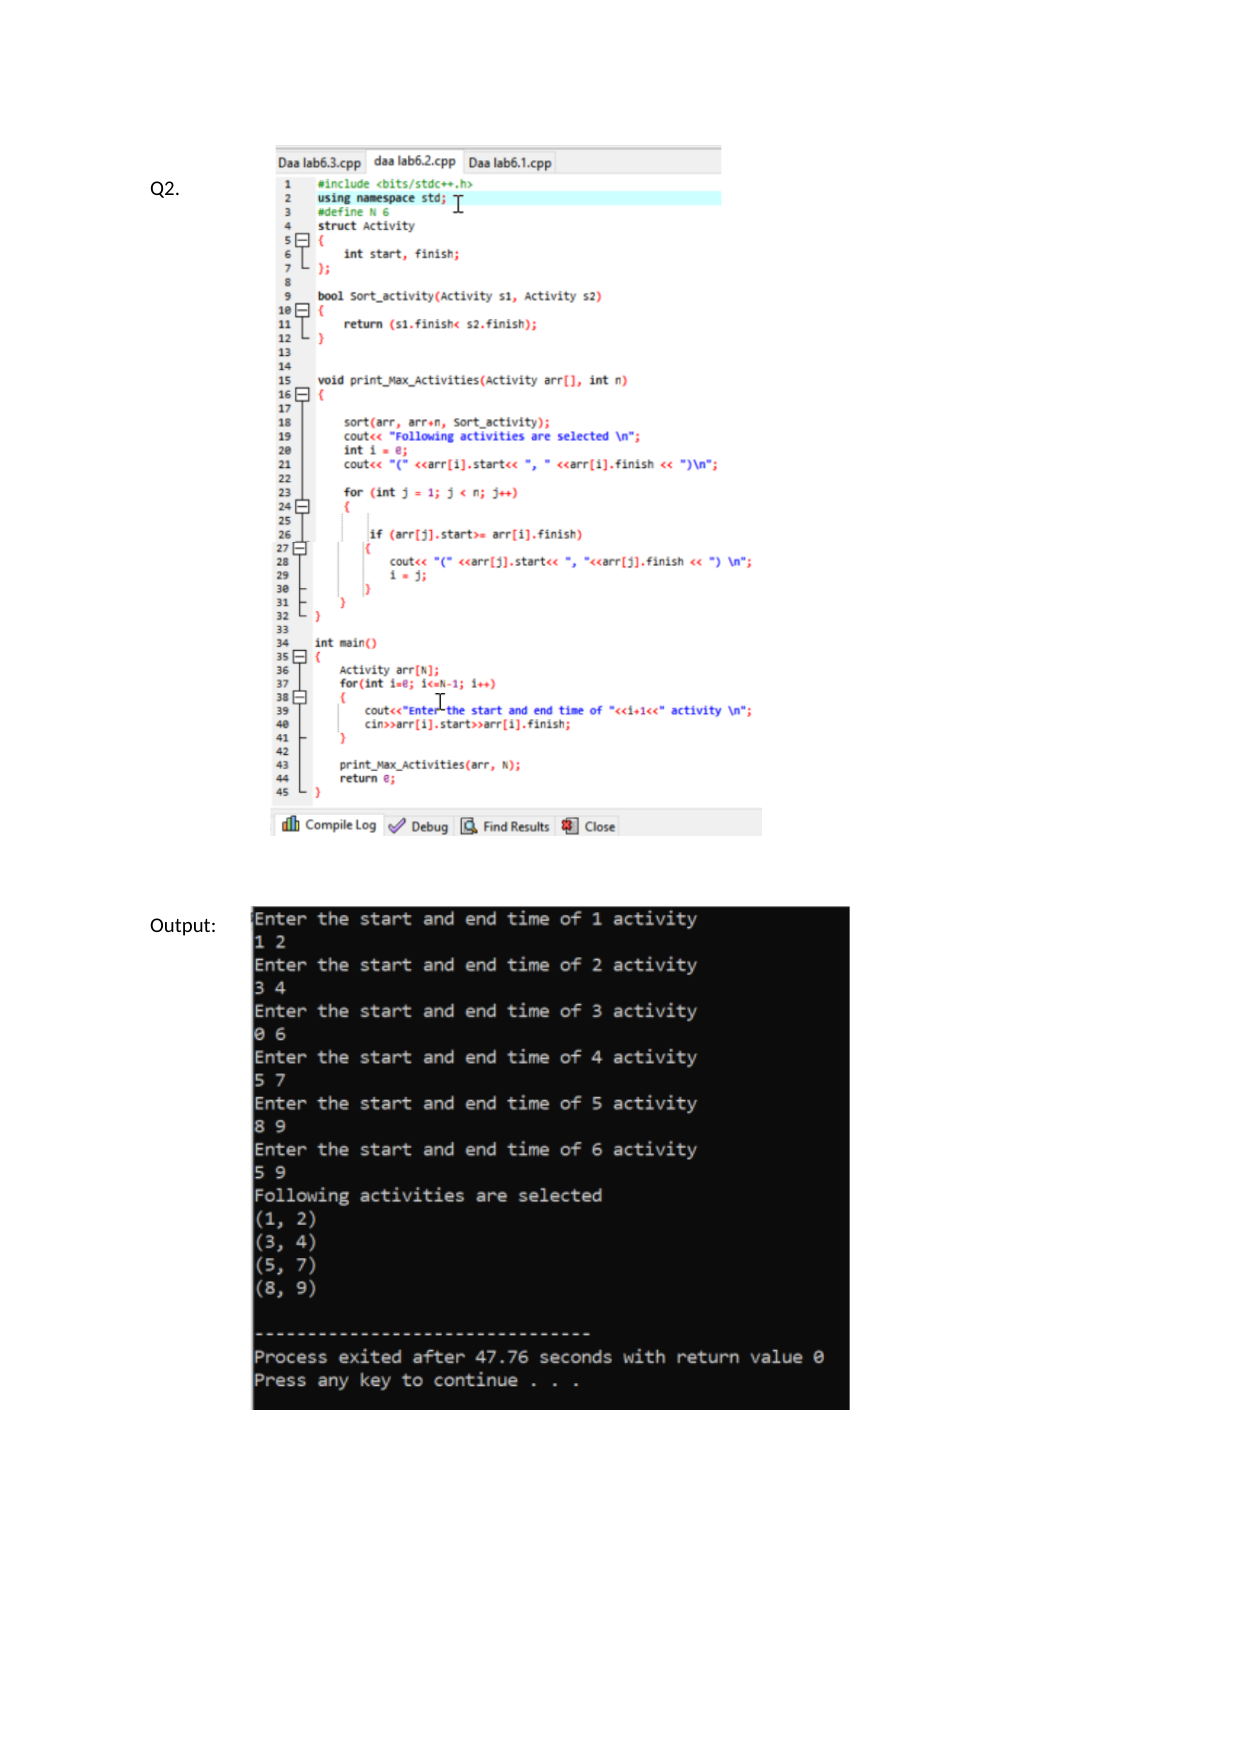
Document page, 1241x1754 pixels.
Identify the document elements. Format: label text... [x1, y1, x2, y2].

picture [275, 145, 722, 175]
picture [270, 201, 762, 836]
text Q2. [150, 175, 1090, 201]
picture [250, 938, 850, 1410]
text Output: [150, 912, 1090, 938]
picture [250, 906, 850, 912]
